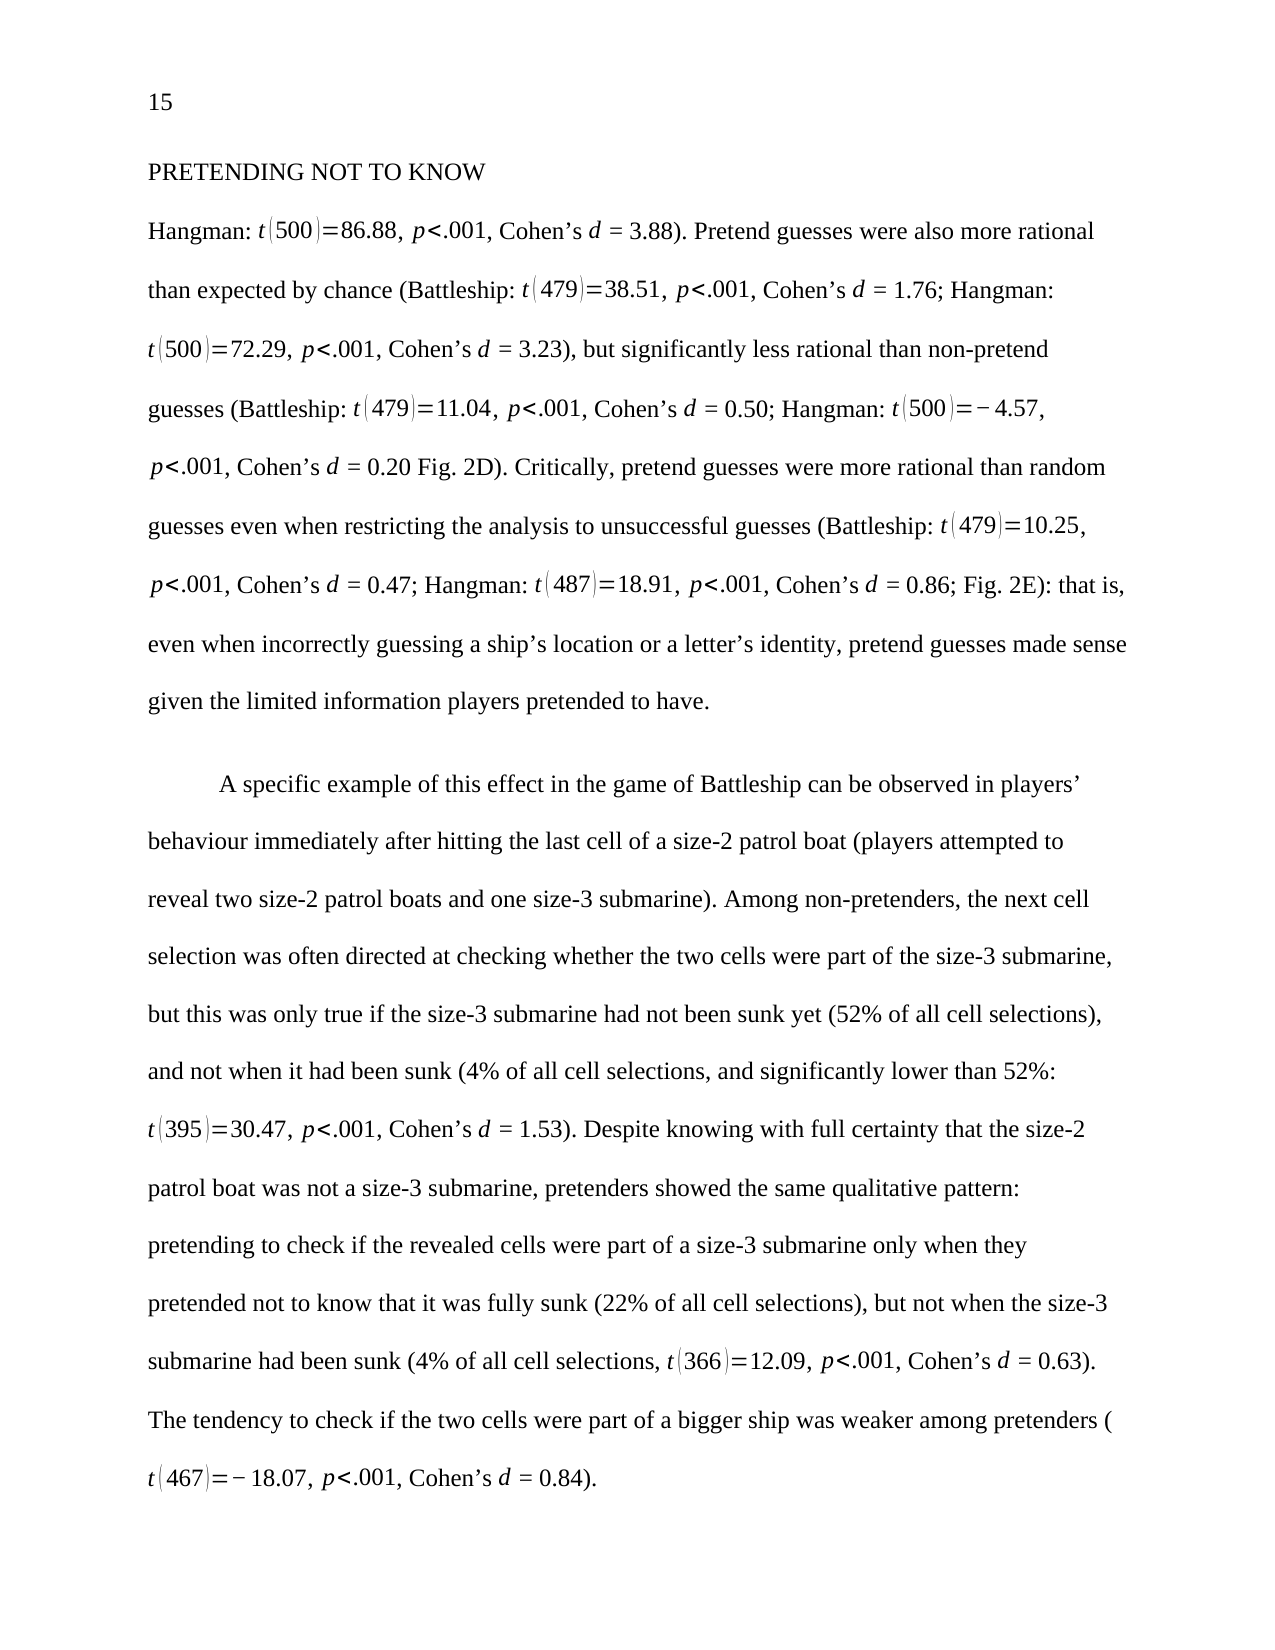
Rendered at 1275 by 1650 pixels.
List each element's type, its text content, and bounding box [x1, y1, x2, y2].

text A specific example of this effect in the game of Battleship can be observed in players’ behaviour immediately after hitting the last cell of a size-2 patrol boat (players attempted to reveal two size-2 patrol boats and one size-3 submarine). Among non-pretenders, the next cell selection was often directed at checking whether the two cells were part of the size-3 submarine, but this was only true if the size-3 submarine had not been sunk yet (52% of all cell selections), and not when it had been sunk (4% of all cell selections, and significantly lower than 52%: , , Cohen’s = 1.53). Despite knowing with full certainty that the size-2 patrol boat was not a size-3 submarine, pretenders showed the same qualitative pattern: pretending to check if the revealed cells were part of a size-3 submarine only when they pretended not to know that it was fully sunk (22% of all cell selections), but not when the size-3 submarine had been sunk (4% of all cell selections, , , Cohen’s = 0.63). The tendency to check if the two cells were part of a bigger ship was weaker among pretenders (, , Cohen’s = 0.84). [148, 769, 1127, 1493]
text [148, 215, 1127, 715]
